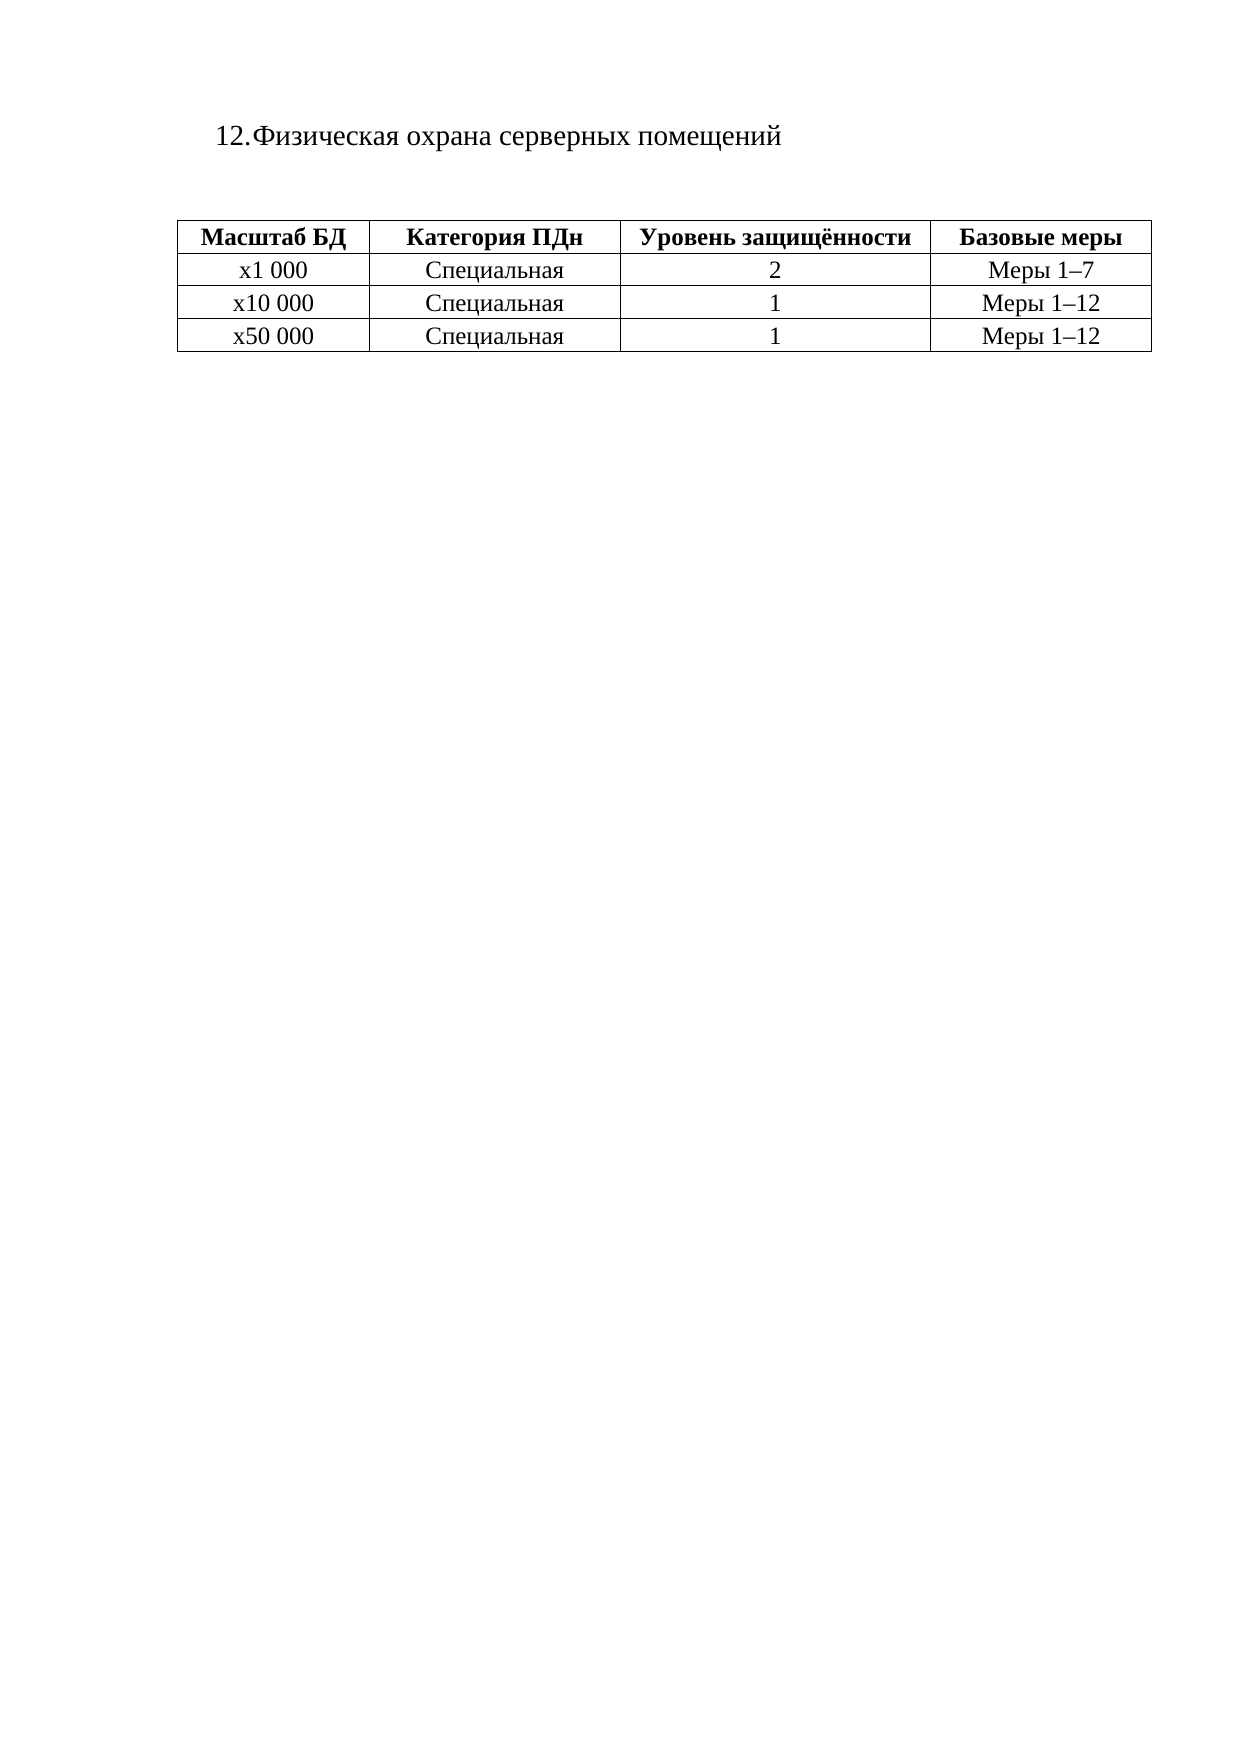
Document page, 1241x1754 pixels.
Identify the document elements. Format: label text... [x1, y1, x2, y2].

table_cell Меры 1–7 [931, 254, 1151, 285]
table_header Базовые меры [931, 221, 1151, 252]
table_cell x50 000 [178, 319, 369, 351]
table_cell Специальная [370, 254, 620, 285]
list Физическая охрана серверных помещений [215, 118, 1152, 152]
table_cell x10 000 [178, 286, 369, 318]
table_cell 1 [621, 319, 930, 351]
table_header Уровень защищённости [621, 221, 930, 252]
table_cell 2 [621, 254, 930, 285]
table_header Масштаб БД [178, 221, 369, 252]
table_cell Меры 1–12 [931, 286, 1151, 318]
table_cell x1 000 [178, 254, 369, 285]
table_cell Специальная [370, 319, 620, 351]
table_cell Специальная [370, 286, 620, 318]
table_cell 1 [621, 286, 930, 318]
table_cell Меры 1–12 [931, 319, 1151, 351]
table_header Категория ПДн [370, 221, 620, 252]
